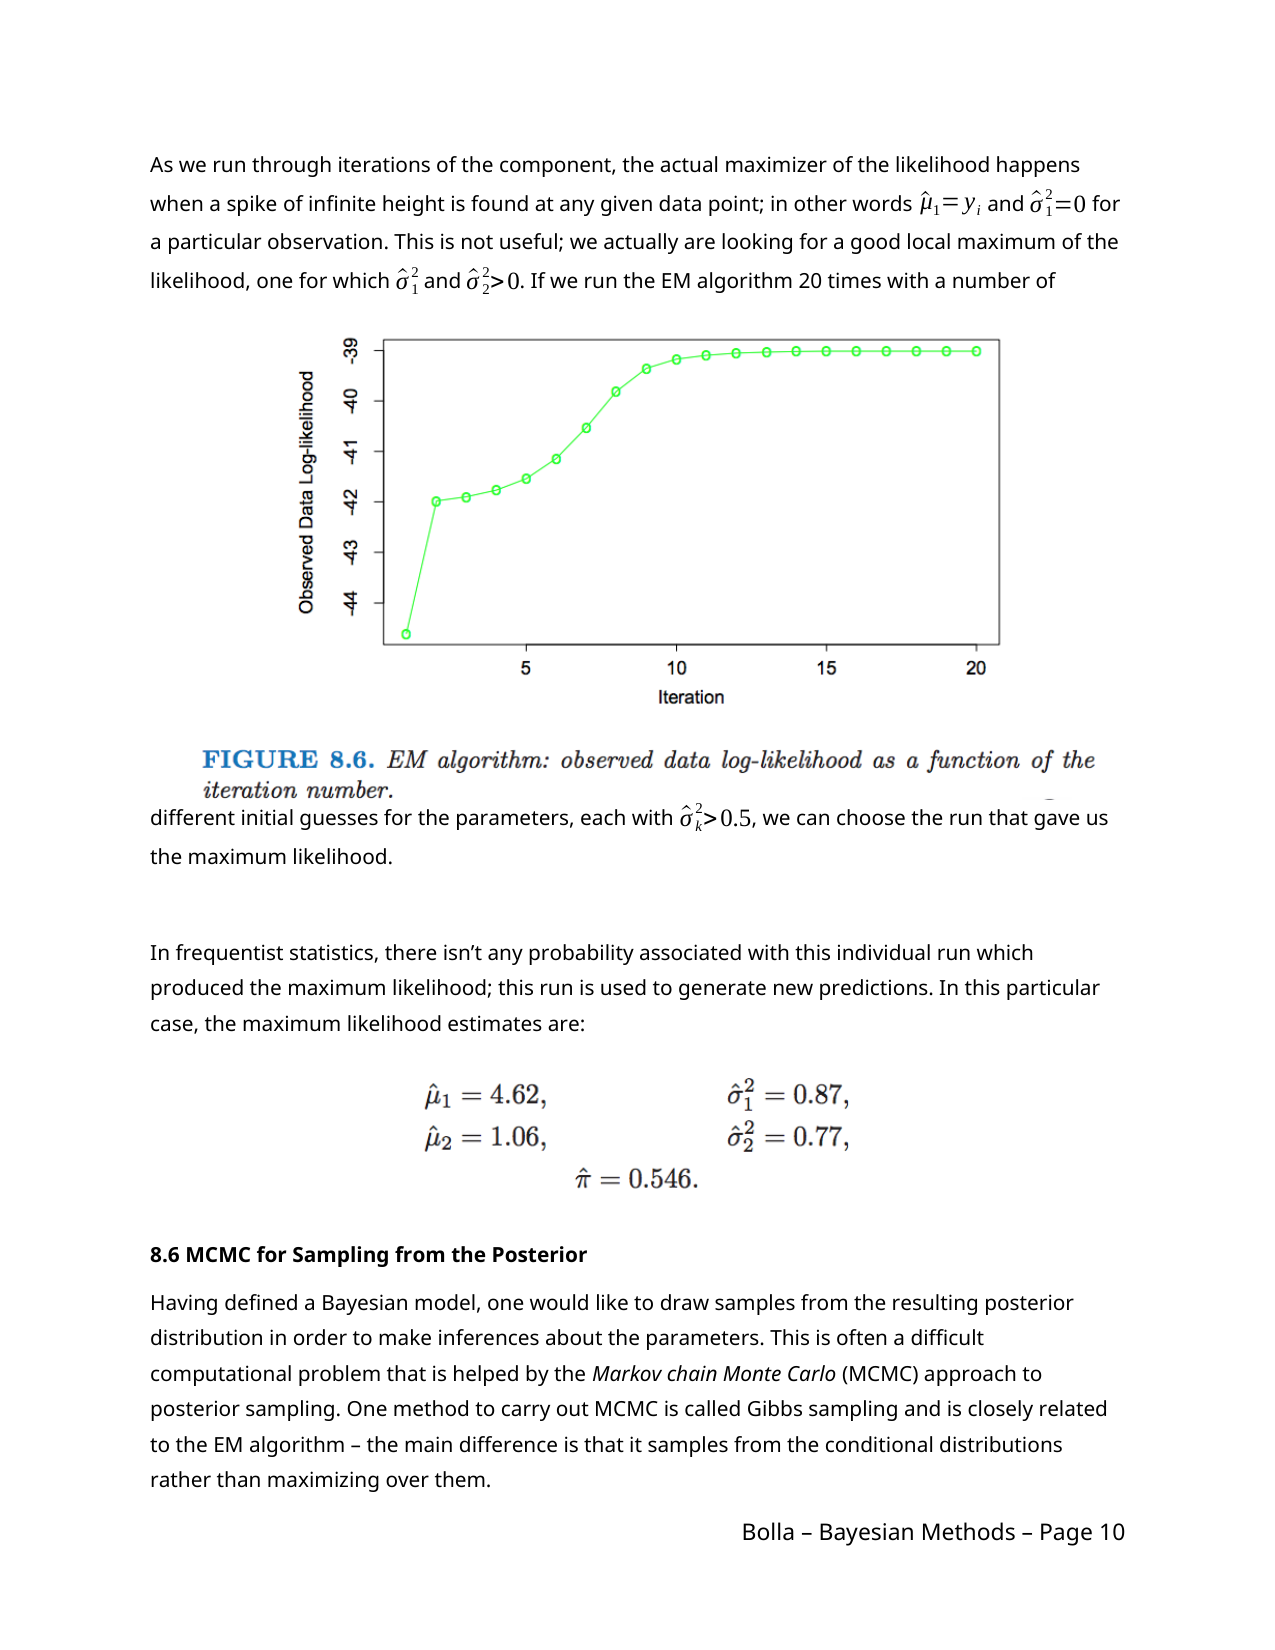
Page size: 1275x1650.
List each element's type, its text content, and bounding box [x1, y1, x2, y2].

text Having defined a Bayesian model, one would like to draw samples from the resulting posterior distribution in order to make inferences about the parameters. This is often a difficult computational problem that is helped by the Markov chain Monte Carlo (MCMC) approach to posterior sampling. One method to carry out MCMC is called Gibbs sampling and is closely related to the EM algorithm – the main difference is that it samples from the conditional distributions rather than maximizing over them. [150, 1288, 1125, 1494]
picture [158, 319, 1134, 800]
picture [378, 1056, 897, 1214]
text In frequentist statistics, there isn’t any probability associated with this individual run which produced the maximum likelihood; this run is used to generate new predictions. In this particular case, the maximum likelihood estimates are: [150, 938, 1125, 1037]
